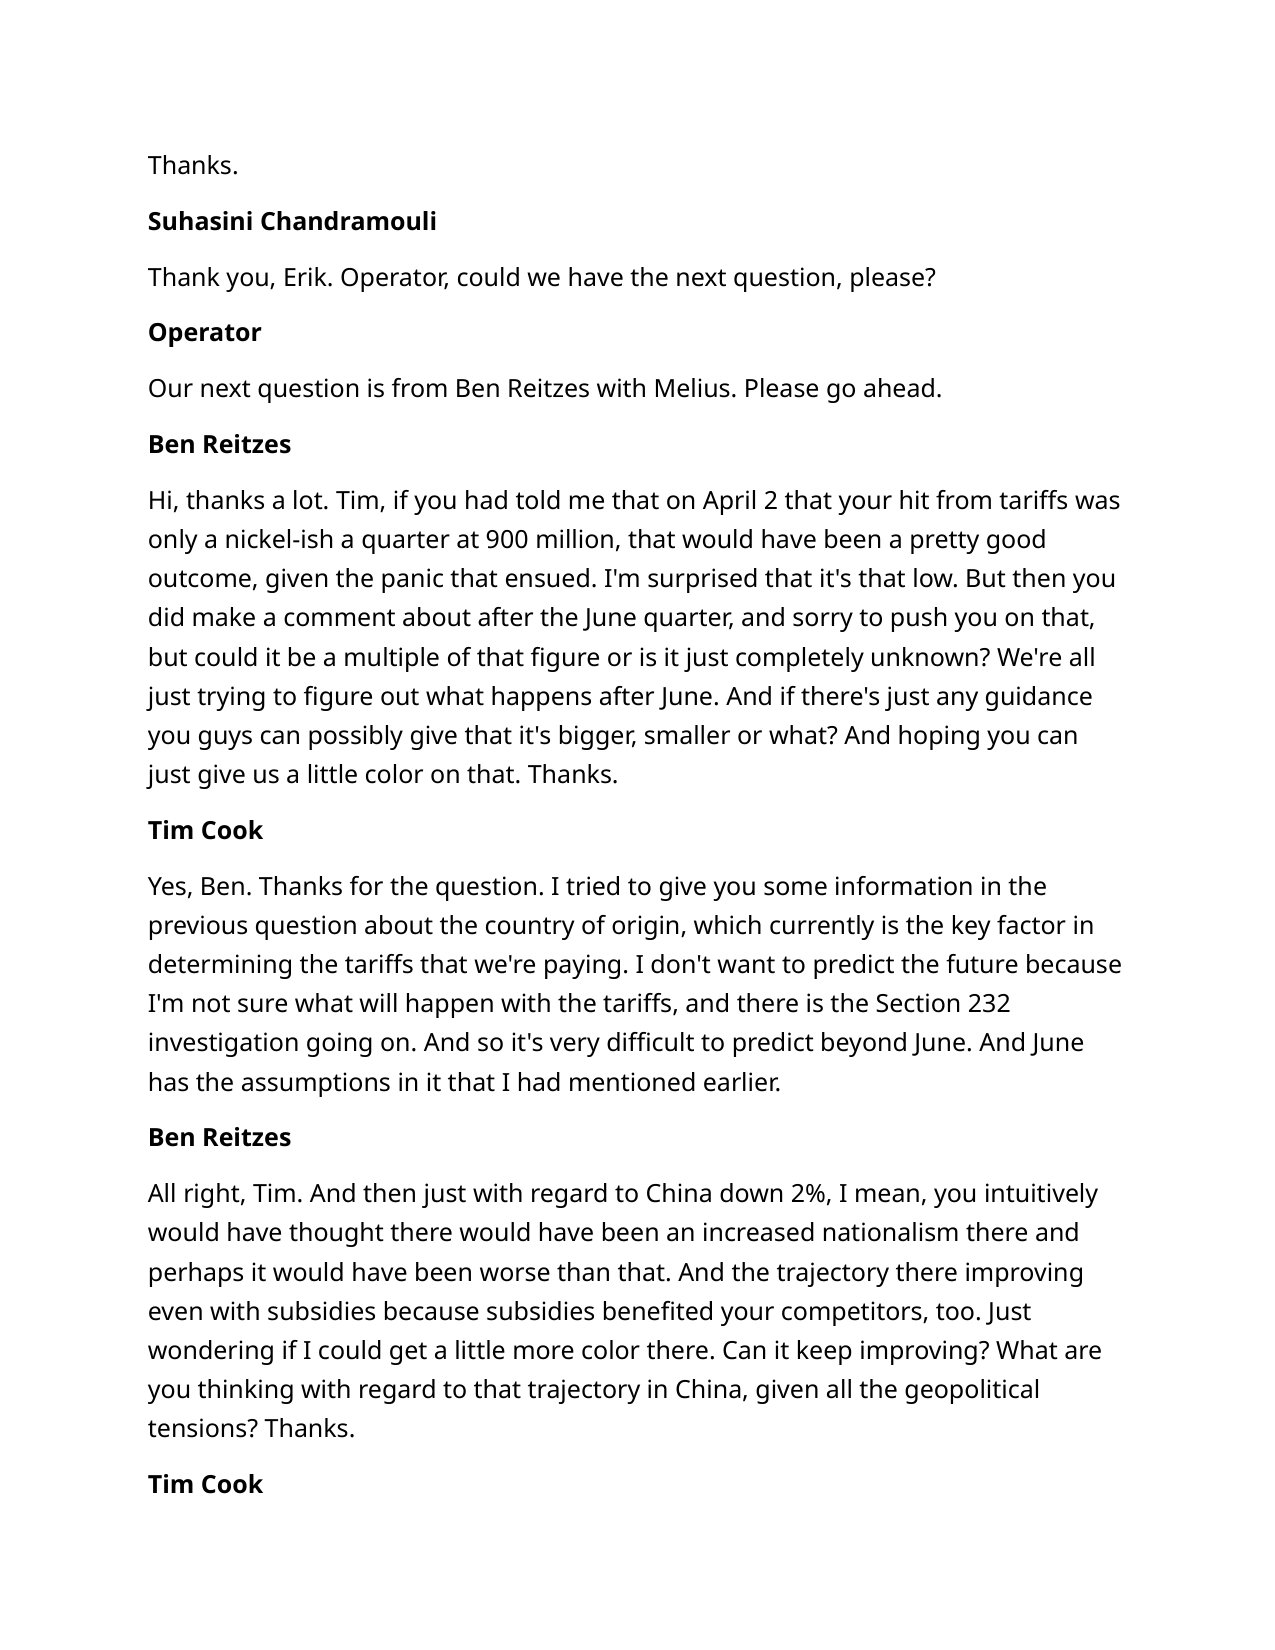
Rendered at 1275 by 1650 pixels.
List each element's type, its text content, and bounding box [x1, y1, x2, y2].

text Suhasini Chandramouli [148, 203, 1127, 237]
text Operator [148, 315, 1127, 349]
text Ben Reitzes [148, 1120, 1127, 1154]
text Hi, thanks a lot. Tim, if you had told me that on April 2 that your hit from tariffs was only a nickel-ish a quarter at 900 million, that would have been a pretty good outcome, given the panic that ensued. I'm surprised that it's that low. But then you did make a comment about after the June quarter, and sorry to push you on that, but could it be a multiple of that figure or is it just completely unknown? We're all just trying to figure out what happens after June. And if there's just any guidance you guys can possibly give that it's bigger, smaller or what? And hoping you can just give us a little color on that. Thanks. [148, 483, 1127, 791]
text Yes, Ben. Thanks for the question. I tried to give you some information in the previous question about the country of origin, which currently is the key factor in determining the tariffs that we're paying. I don't want to predict the future because I'm not sure what will happen with the tariffs, and there is the Section 232 investigation going on. And so it's very difficult to predict beyond June. And June has the assumptions in it that I had mentioned earlier. [148, 868, 1127, 1098]
text Thank you, Erik. Operator, could we have the next question, please? [148, 259, 1127, 293]
text All right, Tim. And then just with regard to China down 2%, I mean, you intuitively would have thought there would have been an increased nationalism there and perhaps it would have been worse than that. And the trajectory there improving even with subsidies because subsidies benefited your competitors, too. Just wondering if I could get a little more color there. Can it keep improving? What are you thinking with regard to that trajectory in China, given all the geopolitical tensions? Thanks. [148, 1176, 1127, 1445]
text Ben Reitzes [148, 427, 1127, 461]
text Our next question is from Ben Reitzes with Melius. Please go ahead. [148, 371, 1127, 405]
text Thanks. [148, 148, 1127, 182]
text Tim Cook [148, 1467, 1127, 1501]
text Tim Cook [148, 813, 1127, 847]
